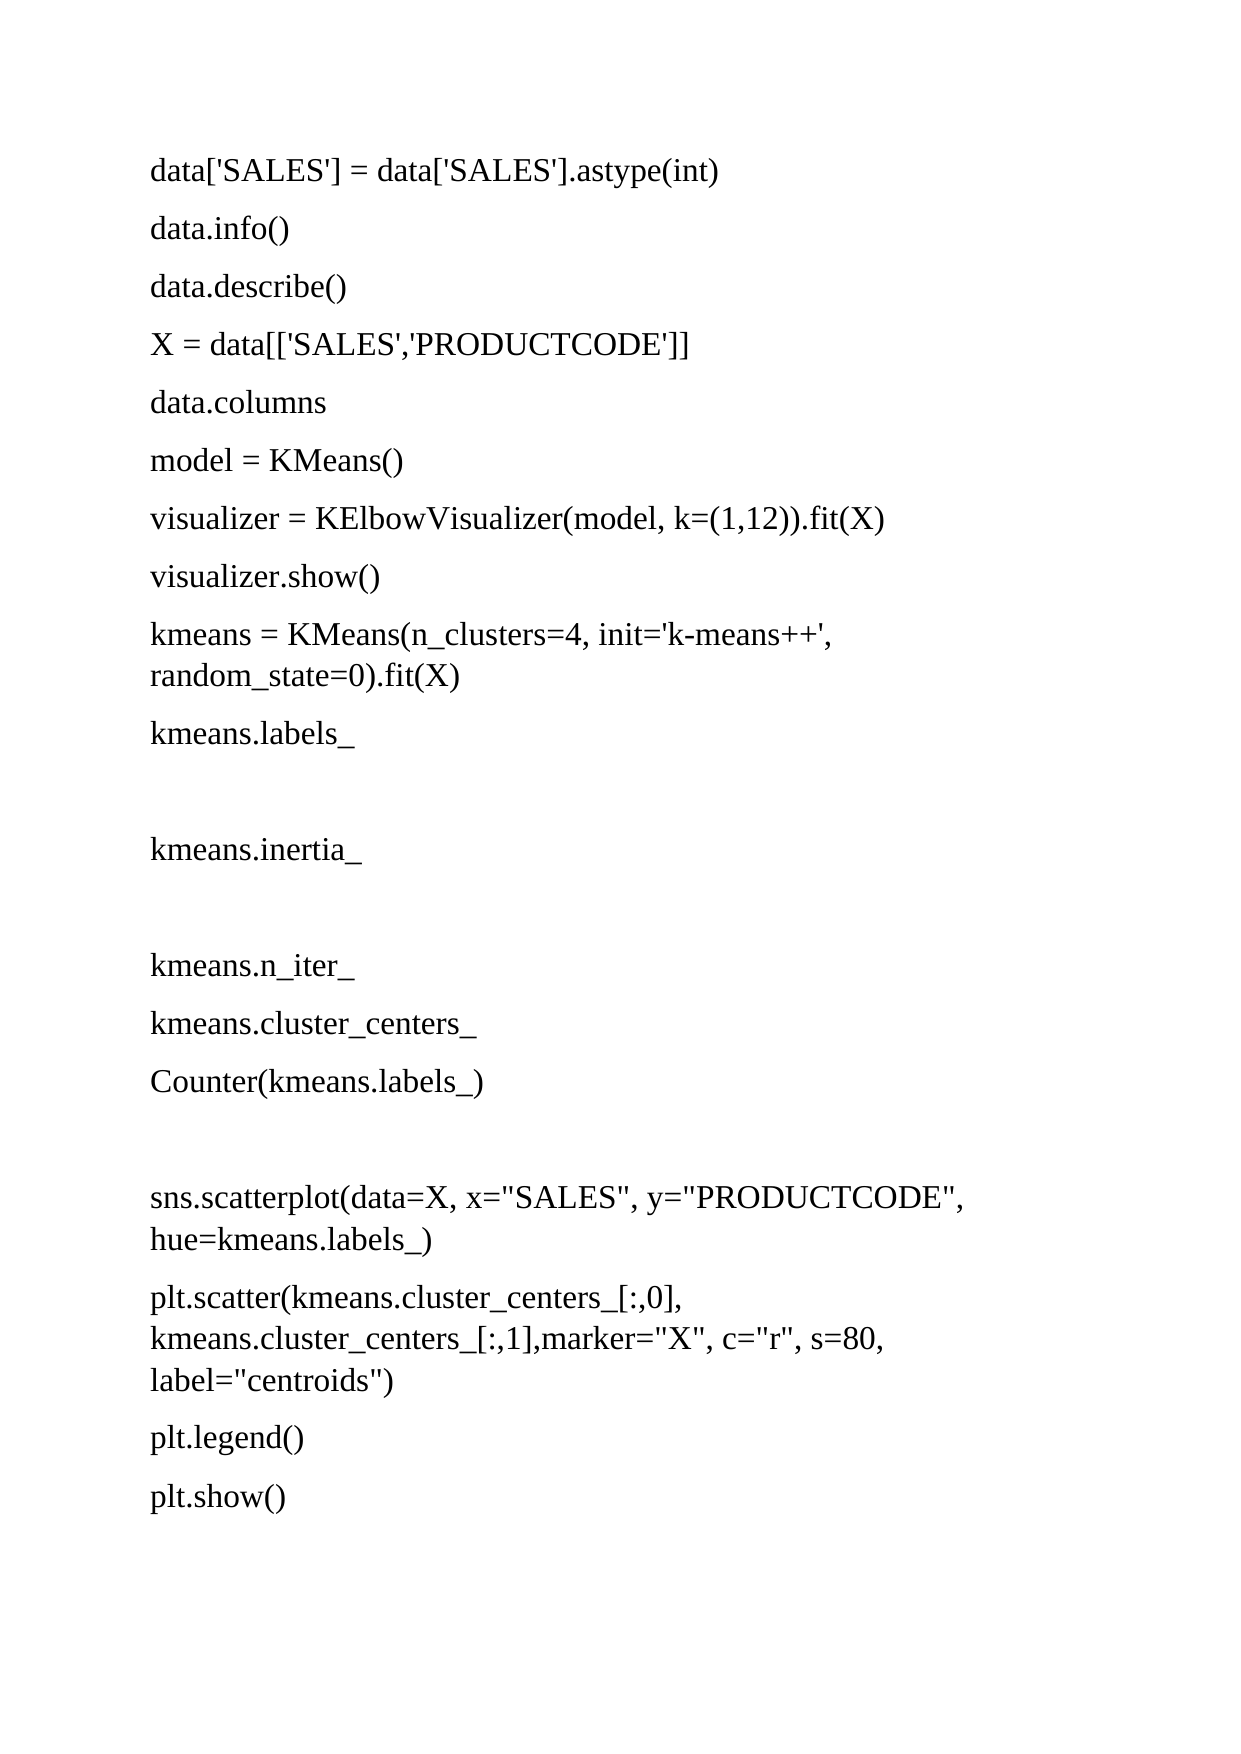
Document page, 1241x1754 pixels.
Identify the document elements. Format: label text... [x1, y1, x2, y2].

text plt.legend() [150, 1418, 1090, 1456]
text kmeans = KMeans(n_clusters=4, init='k-means++', random_state=0).fit(X) [150, 614, 1090, 694]
text kmeans.inertia_ [150, 829, 1090, 868]
text sns.scatterplot(data=X, x="SALES", y="PRODUCTCODE", hue=kmeans.labels_) [150, 1178, 1090, 1257]
text data.info() [150, 208, 1090, 246]
text plt.show() [150, 1476, 1090, 1514]
text data.describe() [150, 266, 1090, 304]
text X = data[['SALES','PRODUCTCODE']] [150, 324, 1090, 362]
text kmeans.n_iter_ [150, 946, 1090, 984]
text model = KMeans() [150, 440, 1090, 478]
text kmeans.cluster_centers_ [150, 1004, 1090, 1042]
text visualizer = KElbowVisualizer(model, k=(1,12)).fit(X) [150, 498, 1090, 536]
text kmeans.labels_ [150, 713, 1090, 752]
text data['SALES'] = data['SALES'].astype(int) [150, 150, 1090, 188]
text Counter(kmeans.labels_) [150, 1062, 1090, 1100]
text data.columns [150, 382, 1090, 420]
text visualizer.show() [150, 556, 1090, 594]
text plt.scatter(kmeans.cluster_centers_[:,0], kmeans.cluster_centers_[:,1],marker="X", c="r", s=80, label="centroids") [150, 1277, 1090, 1398]
